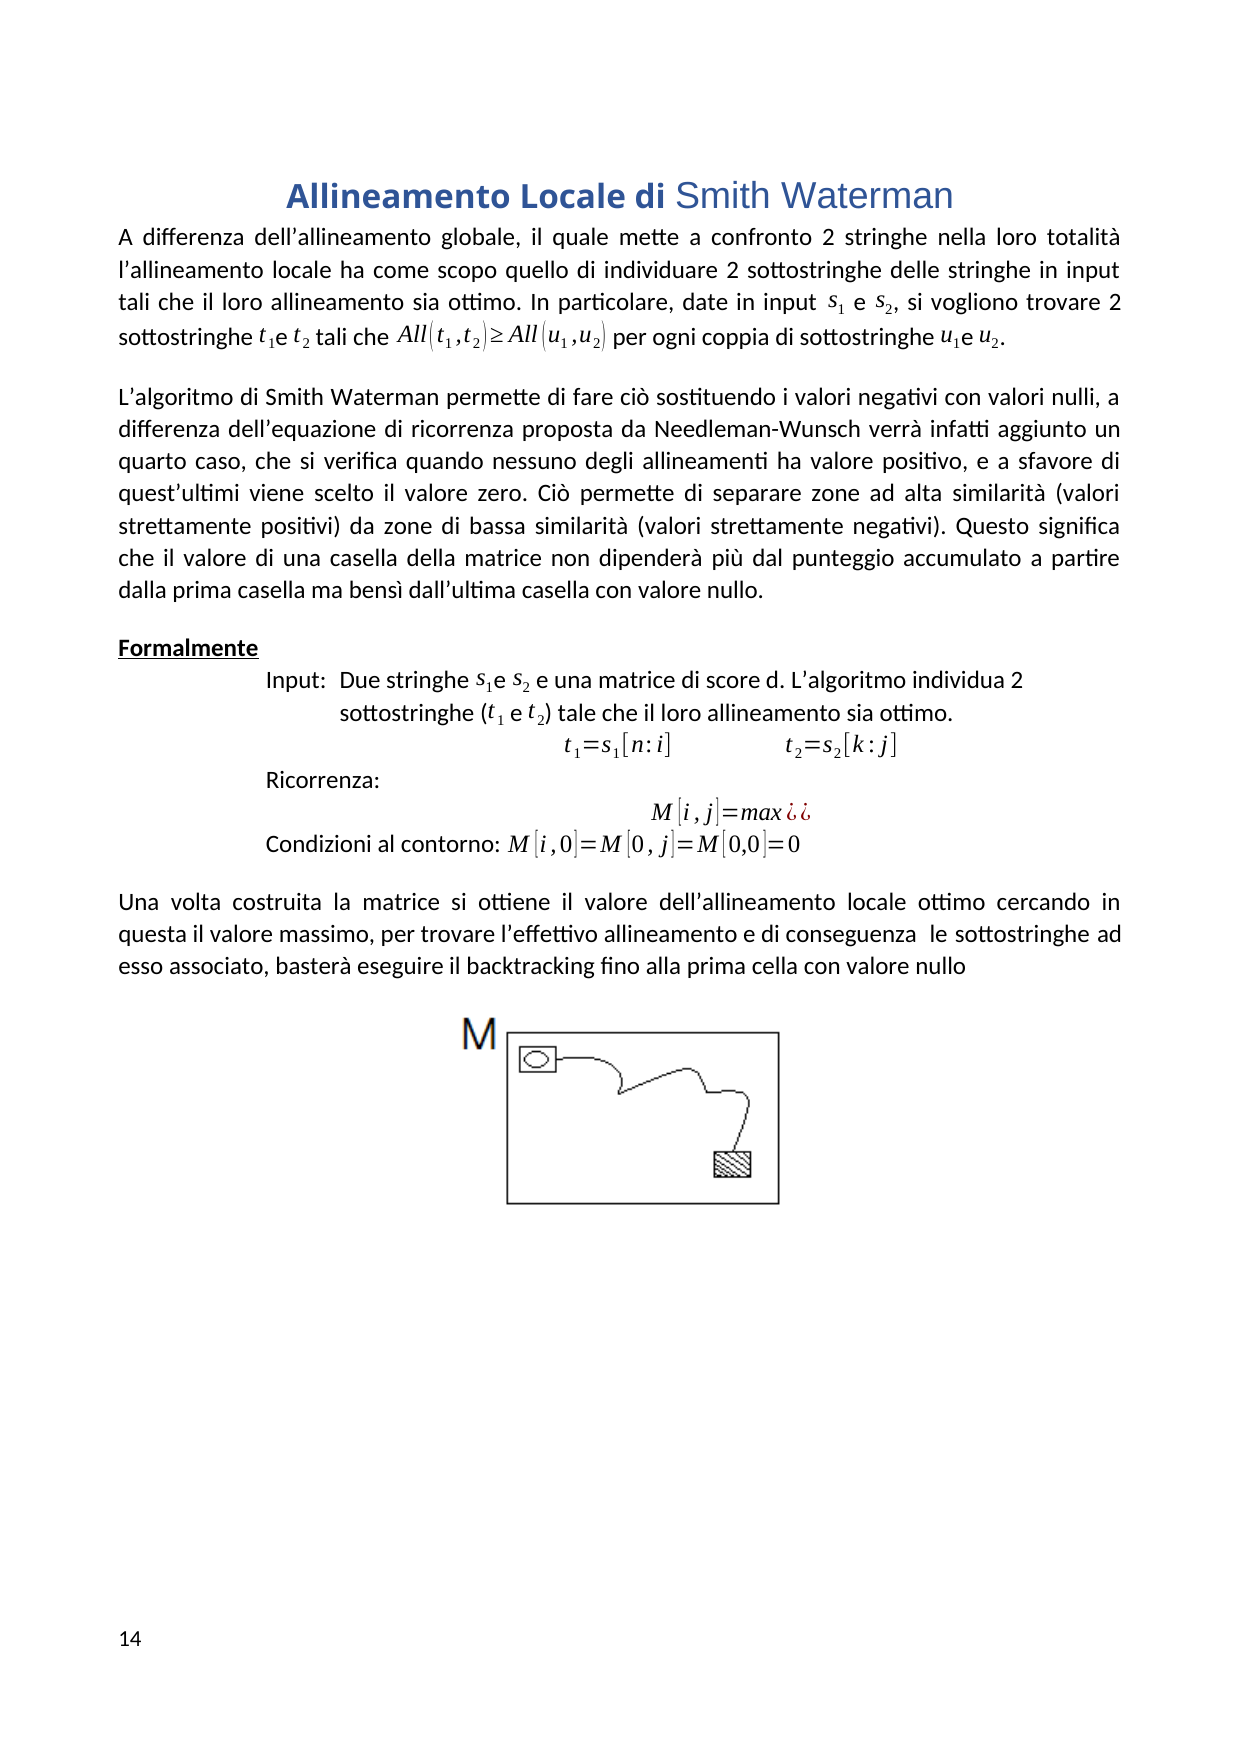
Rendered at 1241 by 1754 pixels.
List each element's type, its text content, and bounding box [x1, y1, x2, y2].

text A differenza dell’allineamento globale, il quale mette a confronto 2 stringhe nella loro totalità l’allineamento locale ha come scopo quello di individuare 2 sottostringhe delle stringhe in input tali che il loro allineamento sia ottimo. In particolare, date in input e , si vogliono trovare 2 sottostringhe e tali che per ogni coppia di sottostringhe e . [118, 222, 1122, 354]
text L’algoritmo di Smith Waterman permette di fare ciò sostituendo i valori negativi con valori nulli, a differenza dell’equazione di ricorrenza proposta da Needleman-Wunsch verrà infatti aggiunto un quarto caso, che si verifica quando nessuno degli allineamenti ha valore positivo, e a sfavore di quest’ultimi viene scelto il valore zero. Ciò permette di separare zone ad alta similarità (valori strettamente positivi) da zone di bassa similarità (valori strettamente negativi). Questo significa che il valore di una casella della matrice non dipenderà più dal punteggio accumulato a partire dalla prima casella ma bensì dall’ultima casella con valore nullo. [118, 381, 1122, 605]
text Condizioni al contorno: [118, 829, 1122, 859]
text Una volta costruita la matrice si ottiene il valore dell’allineamento locale ottimo cercando in questa il valore massimo, per trovare l’effettivo allineamento e di conseguenza le sottostringhe ad esso associato, basterà eseguire il backtracking fino alla prima cella con valore nullo [118, 886, 1122, 981]
subtitle Allineamento Locale di Smith Waterman [118, 173, 1122, 218]
text Ricorrenza: [118, 764, 1122, 795]
text Formalmente [118, 632, 1122, 662]
picture [455, 1015, 785, 1211]
text Input: Due stringhe e e una matrice di score d. L’algoritmo individua 2 [118, 664, 1122, 695]
text sottostringhe ( e ) tale che il loro allineamento sia ottimo. [266, 697, 1122, 728]
